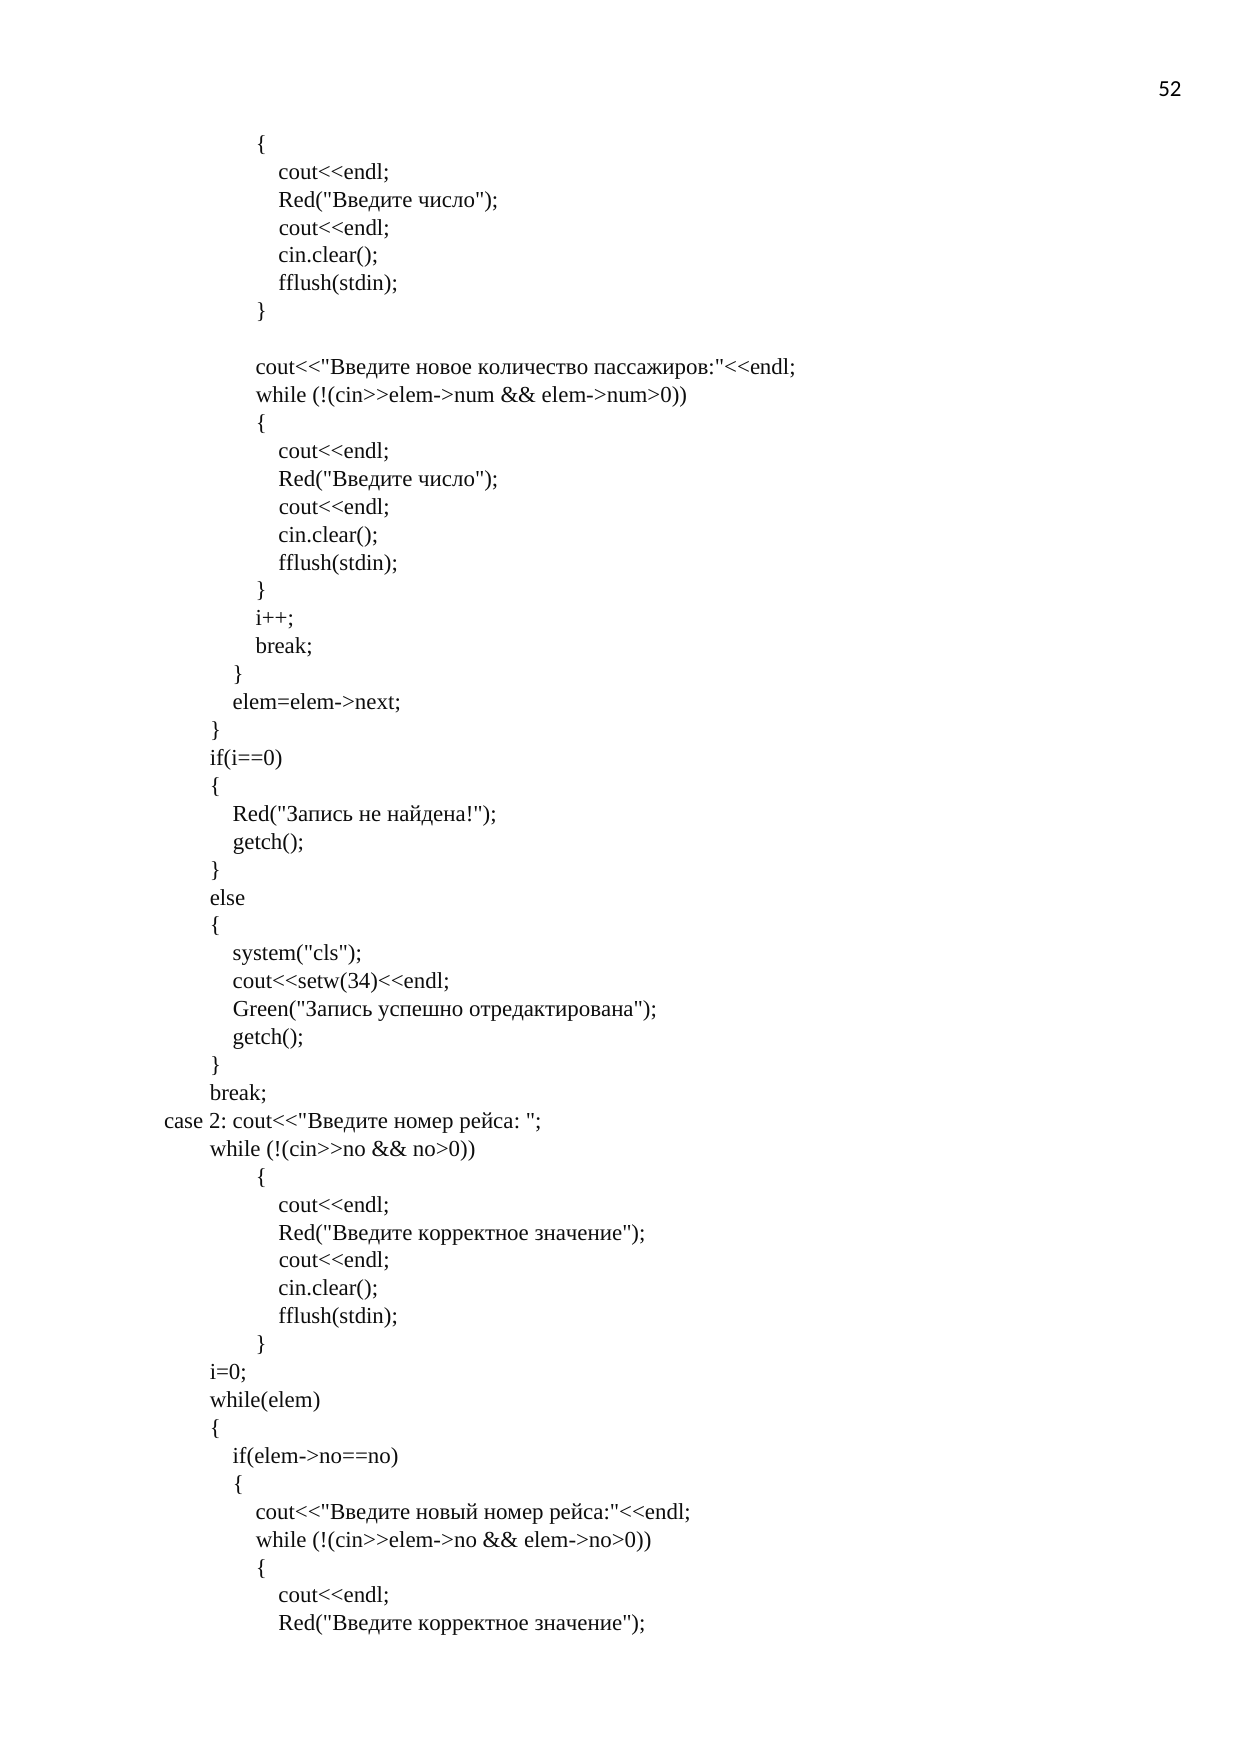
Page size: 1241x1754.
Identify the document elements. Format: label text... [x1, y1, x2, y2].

list while (!(cin>>no && no>0)) [118, 1135, 1181, 1161]
list else [118, 884, 1181, 910]
list if(elem->no==no) [118, 1442, 1181, 1468]
list cout<<"Введите новое количество пассажиров:"<<endl; [118, 353, 1181, 379]
list cin.clear(); [118, 1274, 1181, 1301]
list { [118, 1163, 1181, 1189]
list cout<<endl; [118, 1247, 1181, 1273]
list Red("Введите число"); [118, 186, 1181, 212]
list cout<<endl; [118, 1582, 1181, 1608]
list cout<<endl; [118, 158, 1181, 184]
list fflush(stdin); [118, 1302, 1181, 1329]
list } [118, 297, 1181, 324]
list case 2: cout<<"Введите номер рейса: "; [118, 1107, 1181, 1133]
list } [118, 1051, 1181, 1077]
list break; [118, 632, 1181, 659]
list { [118, 912, 1181, 938]
list fflush(stdin); [118, 549, 1181, 575]
list while (!(cin>>elem->no && elem->no>0)) [118, 1526, 1181, 1552]
list { [118, 409, 1181, 435]
list } [118, 716, 1181, 742]
list getch(); [118, 1023, 1181, 1049]
list i=0; [118, 1358, 1181, 1384]
list cout<<"Введите новый номер рейса:"<<endl; [118, 1498, 1181, 1524]
list cout<<endl; [118, 493, 1181, 519]
list cout<<endl; [118, 214, 1181, 240]
list { [118, 1470, 1181, 1496]
list { [118, 1414, 1181, 1440]
list Red("Запись не найдена!"); [118, 800, 1181, 826]
list while (!(cin>>elem->num && elem->num>0)) [118, 381, 1181, 407]
list getch(); [118, 828, 1181, 854]
list cout<<endl; [118, 1191, 1181, 1217]
list fflush(stdin); [118, 269, 1181, 296]
list system("cls"); [118, 939, 1181, 966]
list } [118, 856, 1181, 882]
list } [118, 577, 1181, 603]
list Red("Введите корректное значение"); [118, 1219, 1181, 1245]
list cout<<setw(34)<<endl; [118, 967, 1181, 994]
list cout<<endl; [118, 437, 1181, 463]
list i++; [118, 604, 1181, 631]
list break; [118, 1079, 1181, 1105]
list cin.clear(); [118, 242, 1181, 268]
list { [118, 1554, 1181, 1580]
list while(elem) [118, 1386, 1181, 1412]
list if(i==0) [118, 744, 1181, 770]
list { [118, 772, 1181, 798]
list { [118, 130, 1181, 156]
list elem=elem->next; [118, 688, 1181, 714]
list } [118, 1330, 1181, 1357]
list Red("Введите число"); [118, 465, 1181, 491]
list cin.clear(); [118, 521, 1181, 547]
list Green("Запись успешно отредактирована"); [118, 995, 1181, 1022]
list } [118, 660, 1181, 687]
list Red("Введите корректное значение"); [118, 1609, 1181, 1636]
